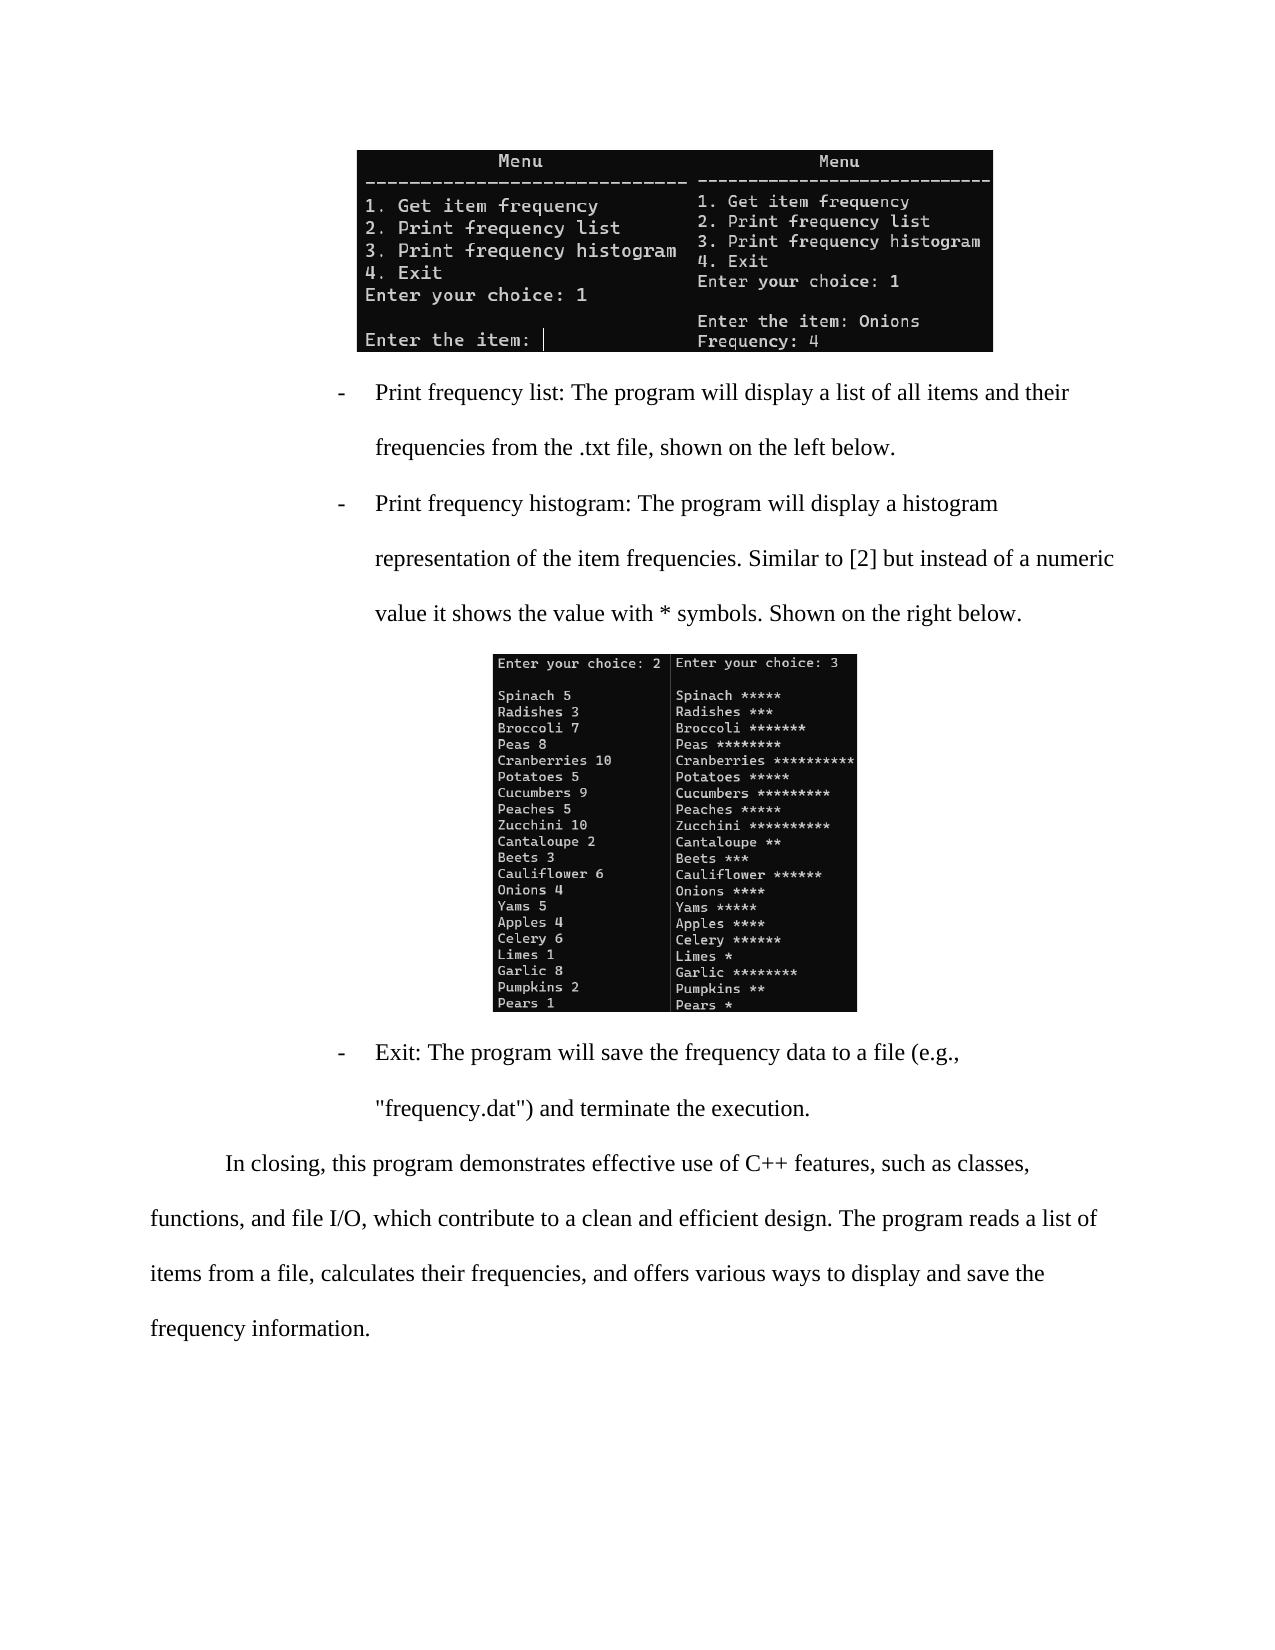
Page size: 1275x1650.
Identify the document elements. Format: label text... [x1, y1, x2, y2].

picture [492, 654, 858, 1012]
list Exit: The program will save the frequency data to a file (e.g., "frequency.dat") and terminate the execution. [337, 1038, 1125, 1121]
list Print frequency histogram: The program will display a histogram representation of the item frequencies. Similar to [2] but instead of a numeric value it shows the value with * symbols. Shown on the right below. [337, 488, 1125, 627]
list Print frequency list: The program will display a list of all items and their frequencies from the .txt file, shown on the left below. [337, 378, 1125, 461]
text In closing, this program demonstrates effective use of C++ features, such as classes, functions, and file I/O, which contribute to a clean and efficient design. The program reads a list of items from a file, calculates their frequencies, and offers various ways to display and save the frequency information. [150, 1149, 1125, 1342]
picture [356, 150, 994, 352]
